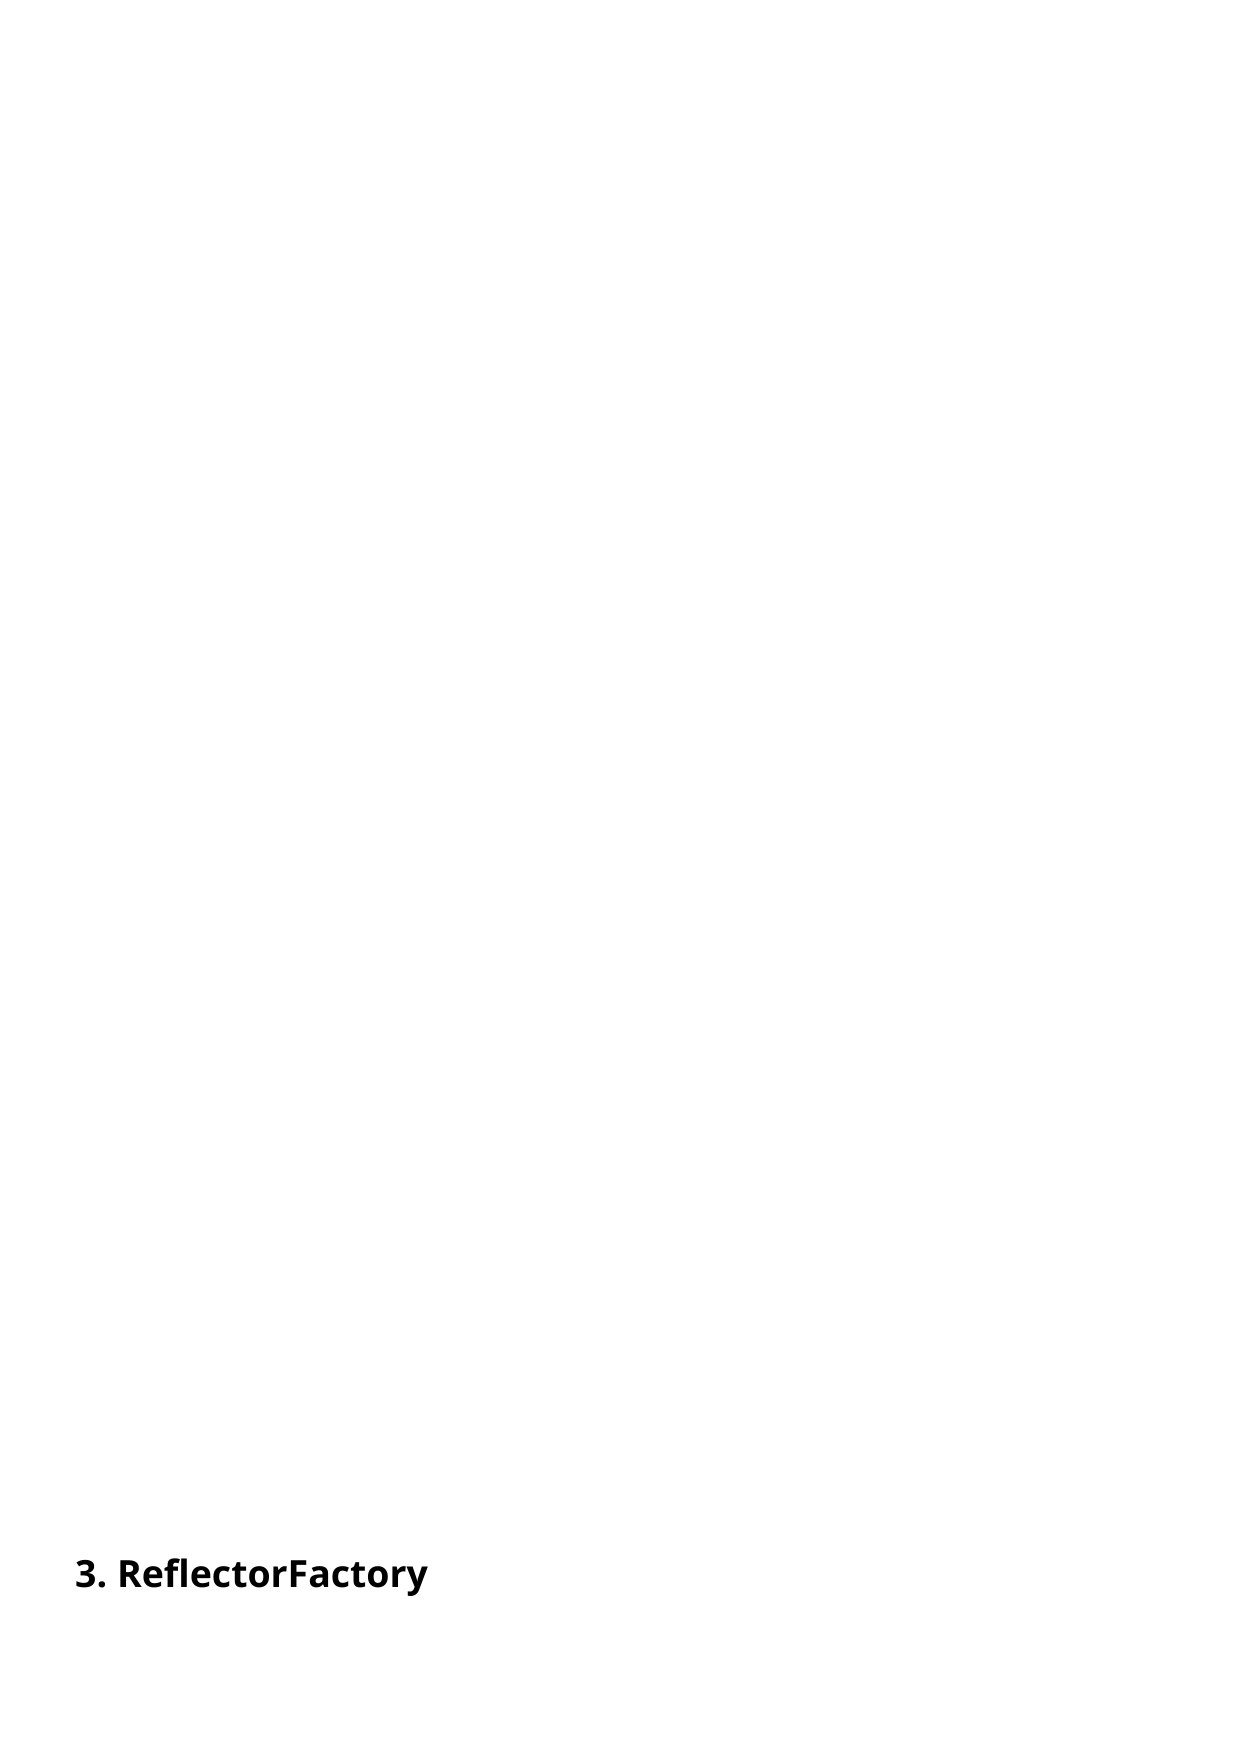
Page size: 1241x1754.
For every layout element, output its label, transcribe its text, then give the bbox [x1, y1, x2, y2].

subtitle 3. ReflectorFactory [75, 1540, 1165, 1605]
